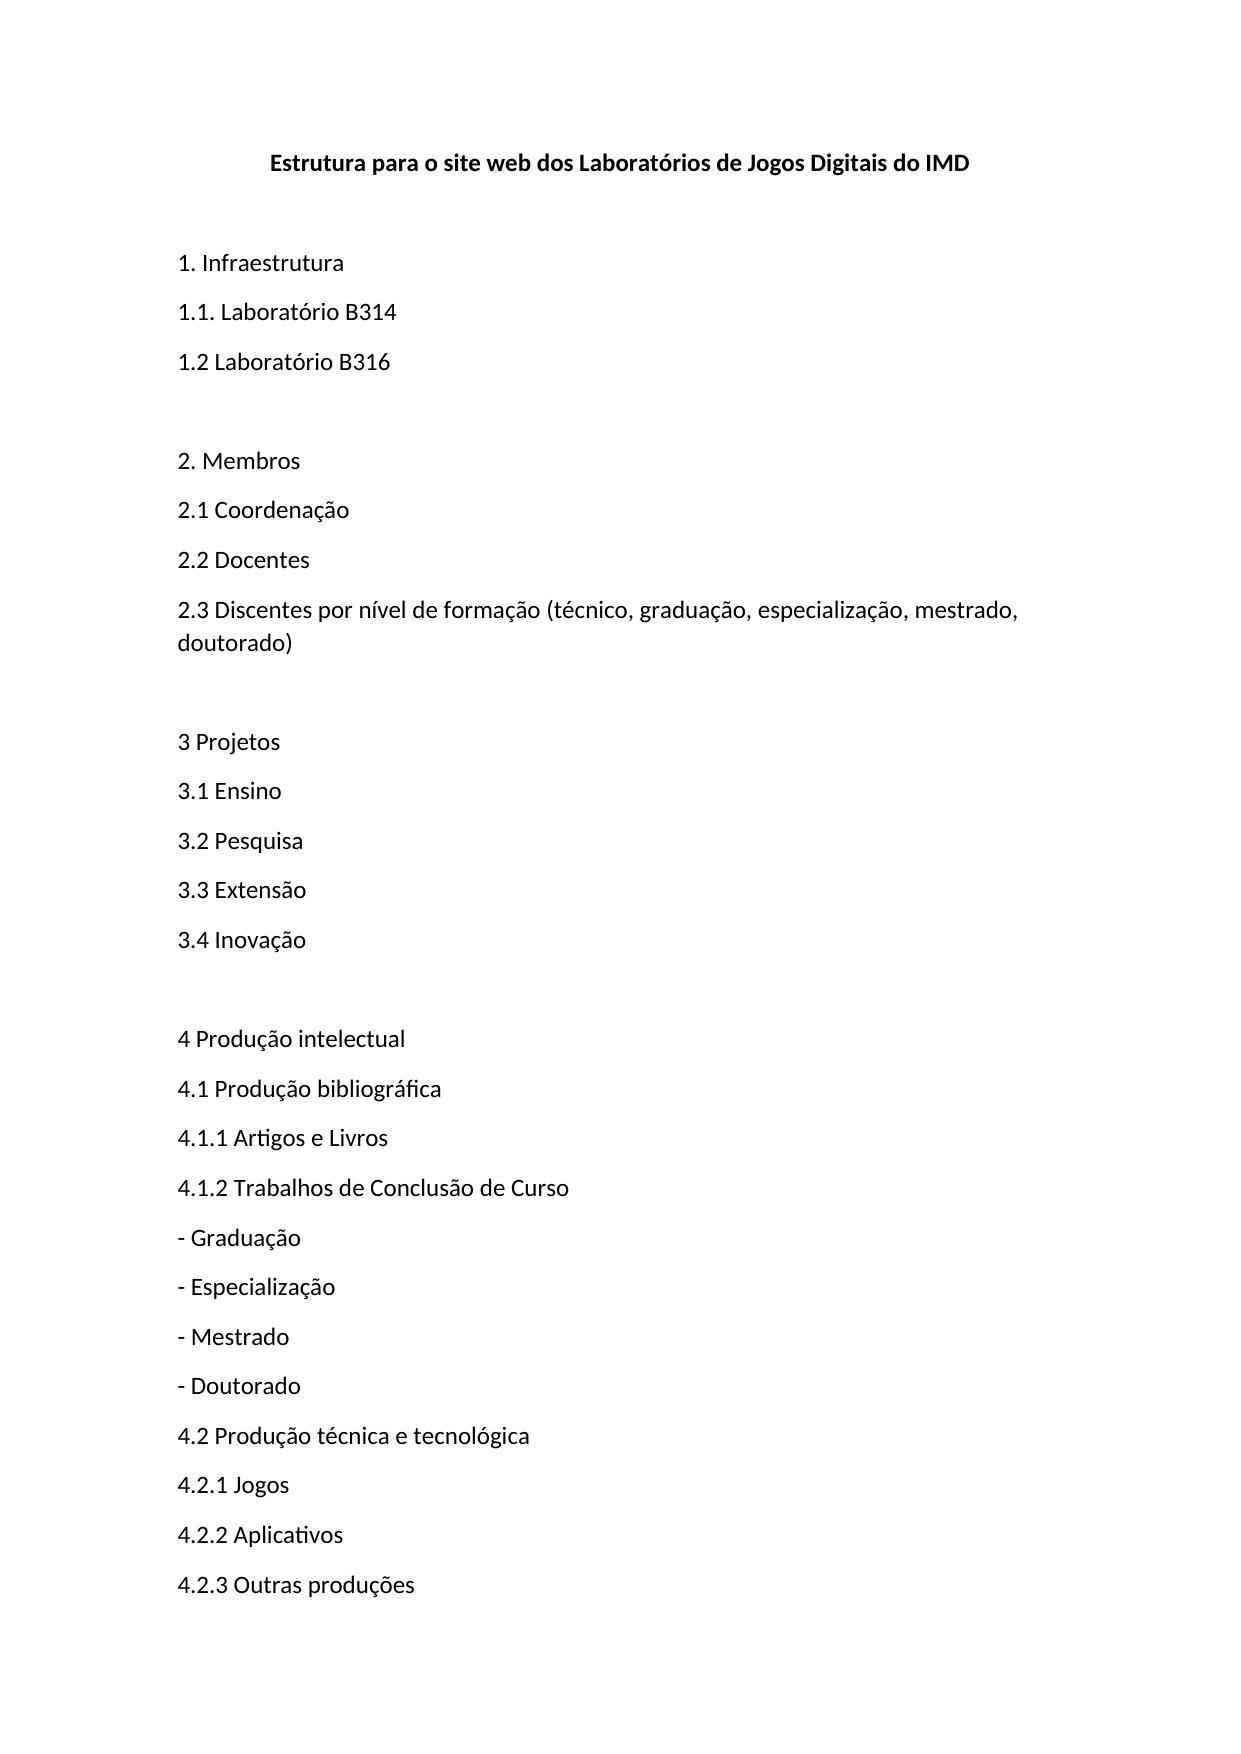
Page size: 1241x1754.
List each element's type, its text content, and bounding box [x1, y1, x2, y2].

text 1.1. Laboratório B314 [177, 296, 1063, 327]
text 4.1 Produção bibliográfica [177, 1073, 1063, 1103]
text 4.1.2 Trabalhos de Conclusão de Curso [177, 1172, 1063, 1203]
text 3 Projetos [177, 726, 1063, 756]
text 2.3 Discentes por nível de formação (técnico, graduação, especialização, mestrado, doutorado) [177, 594, 1063, 657]
text 4.2 Produção técnica e tecnológica [177, 1420, 1063, 1451]
text 4.2.2 Aplicativos [177, 1519, 1063, 1550]
text 3.4 Inovação [177, 924, 1063, 955]
text 2. Membros [177, 445, 1063, 476]
text 1.2 Laboratório B316 [177, 346, 1063, 376]
text Estrutura para o site web dos Laboratórios de Jogos Digitais do IMD [177, 148, 1063, 178]
text 2.1 Coordenação [177, 495, 1063, 525]
text 1. Infraestrutura [177, 247, 1063, 277]
text 3.1 Ensino [177, 776, 1063, 806]
text 4.2.1 Jogos [177, 1470, 1063, 1500]
text 3.2 Pesquisa [177, 825, 1063, 856]
text 4.1.1 Artigos e Livros [177, 1123, 1063, 1153]
text - Graduação [177, 1222, 1063, 1252]
text 4 Produção intelectual [177, 1023, 1063, 1054]
text 3.3 Extensão [177, 875, 1063, 905]
text - Especialização [177, 1271, 1063, 1302]
text - Mestrado [177, 1321, 1063, 1351]
text 2.2 Docentes [177, 544, 1063, 575]
text 4.2.3 Outras produções [177, 1569, 1063, 1599]
text - Doutorado [177, 1371, 1063, 1401]
